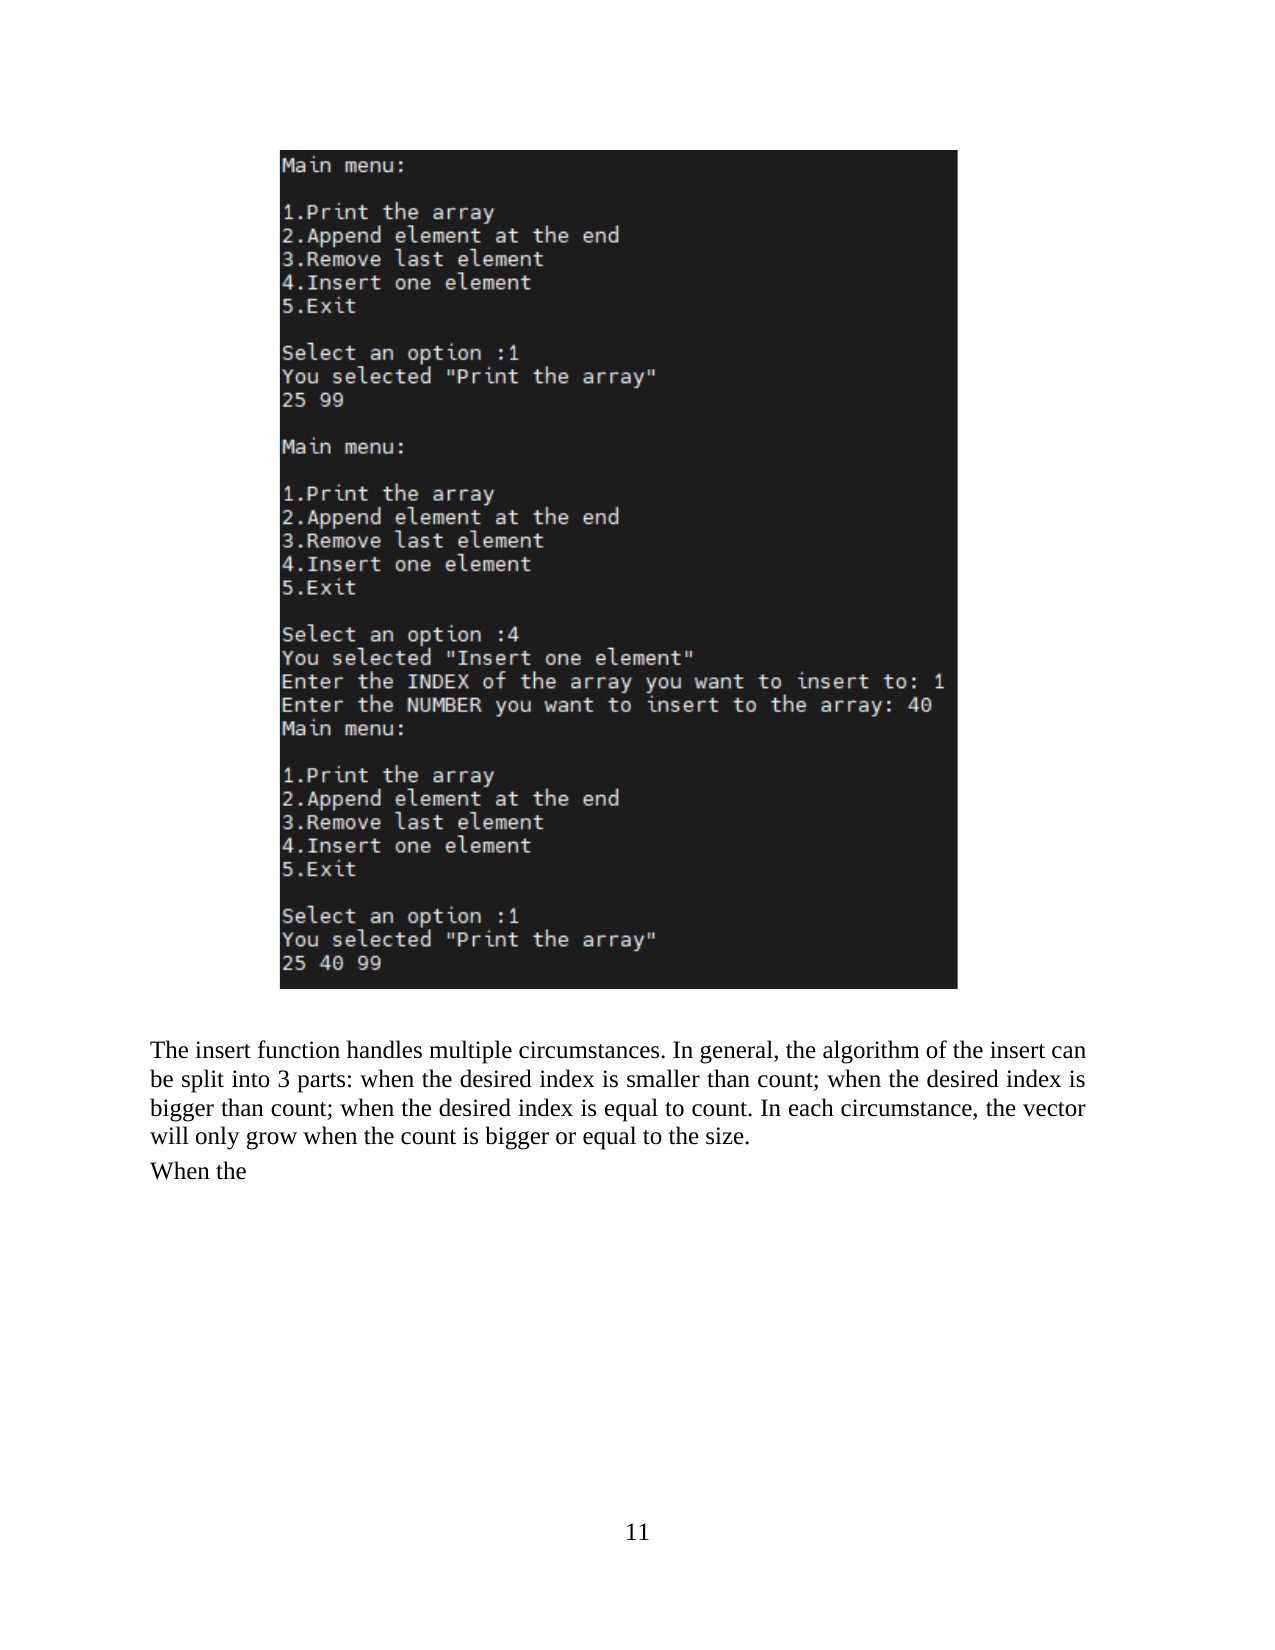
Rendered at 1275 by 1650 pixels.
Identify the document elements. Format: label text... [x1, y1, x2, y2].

picture [279, 150, 958, 989]
text When the [150, 1156, 1087, 1185]
text The insert function handles multiple circumstances. In general, the algorithm of the insert can be split into 3 parts: when the desired index is smaller than count; when the desired index is bigger than count; when the desired index is equal to count. In each circumstance, the vector will only grow when the count is bigger or equal to the size. [150, 1035, 1087, 1150]
